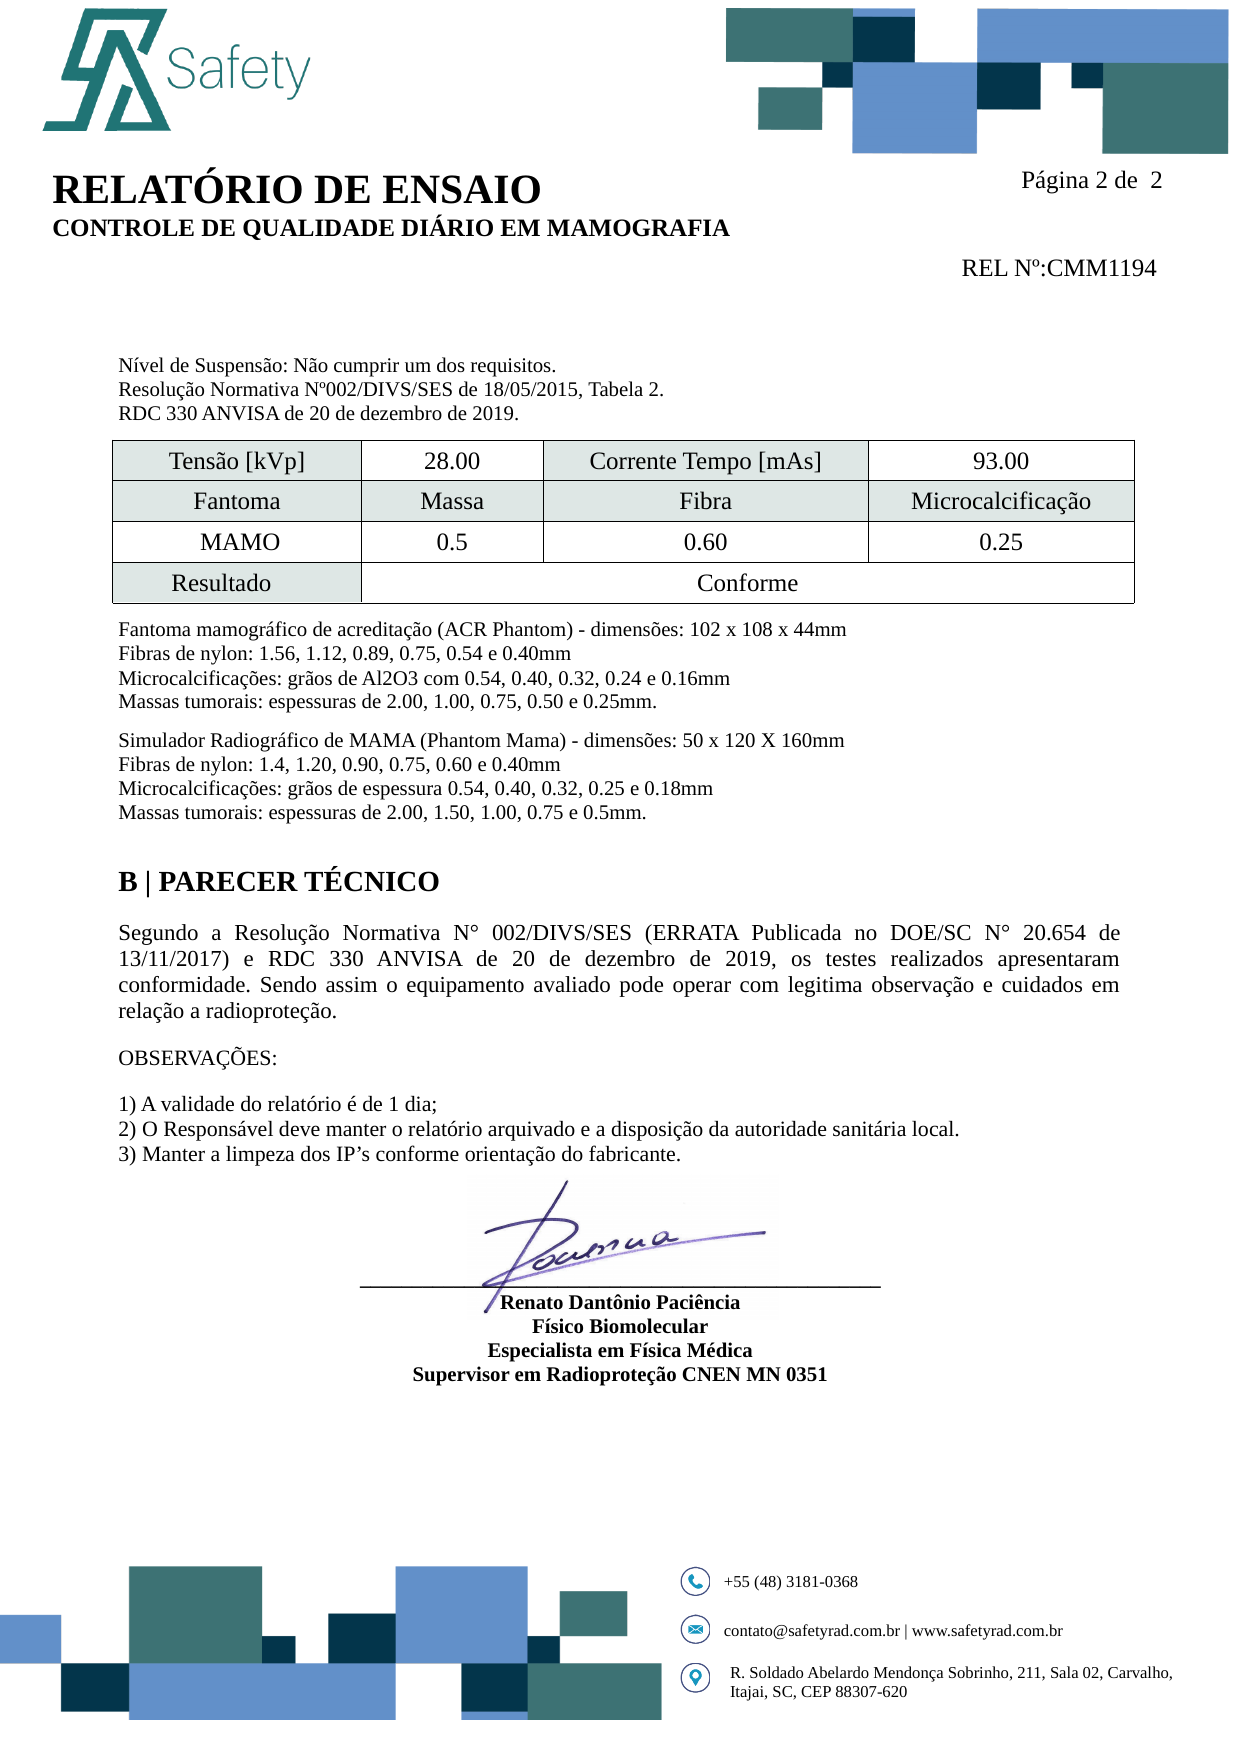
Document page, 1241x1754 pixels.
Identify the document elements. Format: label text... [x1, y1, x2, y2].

text B | PARECER TÉCNICO [118, 864, 1122, 898]
table_cell 0.5 [362, 522, 543, 562]
text Simulador Radiográfico de MAMA (Phantom Mama) - dimensões: 50 x 120 X 160mm [118, 728, 1122, 752]
table_cell Conforme [362, 563, 1134, 602]
text Resolução Normativa Nº002/DIVS/SES de 18/05/2015, Tabela 2. [118, 377, 1122, 401]
text Fibras de nylon: 1.56, 1.12, 0.89, 0.75, 0.54 e 0.40mm [118, 641, 1122, 665]
text Fibras de nylon: 1.4, 1.20, 0.90, 0.75, 0.60 e 0.40mm [118, 752, 1122, 776]
table_header 28.00 [362, 441, 543, 480]
text 2) O Responsável deve manter o relatório arquivado e a disposição da autoridade sanitária local. [118, 1116, 1122, 1141]
text Fantoma mamográfico de acreditação (ACR Phantom) - dimensões: 102 x 108 x 44mm [118, 617, 1122, 641]
picture [725, 8, 1229, 154]
text Renato Dantônio Paciência [118, 1290, 1122, 1314]
table_cell Fantoma [113, 481, 361, 521]
text RDC 330 ANVISA de 20 de dezembro de 2019. [118, 401, 1122, 425]
text Especialista em Física Médica [118, 1338, 1122, 1362]
table_cell 0.60 [544, 522, 868, 562]
picture [0, 1566, 662, 1720]
text Massas tumorais: espessuras de 2.00, 1.50, 1.00, 0.75 e 0.5mm. [118, 800, 1122, 824]
picture [680, 1614, 710, 1644]
text Massas tumorais: espessuras de 2.00, 1.00, 0.75, 0.50 e 0.25mm. [118, 689, 1122, 713]
table_cell Fibra [544, 481, 868, 521]
text 1) A validade do relatório é de 1 dia; [118, 1091, 1122, 1116]
table_cell Microcalcificação [869, 481, 1134, 521]
text Físico Biomolecular [118, 1314, 1122, 1338]
table_cell Resultado [113, 563, 361, 602]
text Supervisor em Radioproteção CNEN MN 0351 [118, 1362, 1122, 1386]
text __________________________________________________ [118, 1266, 1122, 1290]
table_header 93.00 [869, 441, 1134, 480]
table_header Tensão [kVp] [113, 441, 361, 480]
picture [42, 8, 311, 131]
table_cell 0.25 [869, 522, 1134, 562]
picture [680, 1663, 710, 1693]
picture [467, 1174, 779, 1266]
text Nível de Suspensão: Não cumprir um dos requisitos. [118, 353, 1122, 377]
table_cell Massa [362, 481, 543, 521]
text Microcalcificações: grãos de Al2O3 com 0.54, 0.40, 0.32, 0.24 e 0.16mm [118, 665, 1122, 689]
table_cell MAMO [113, 522, 361, 562]
table_header Corrente Tempo [mAs] [544, 441, 868, 480]
text Segundo a Resolução Normativa N° 002/DIVS/SES (ERRATA Publicada no DOE/SC N° 20.654 de 13/11/2017) e RDC 330 ANVISA de 20 de dezembro de 2019, os testes realizados apresentaram conformidade. Sendo assim o equipamento avaliado pode operar com legitima observação e cuidados em relação a radioproteção. [118, 918, 1122, 1024]
text 3) Manter a limpeza dos IP’s conforme orientação do fabricante. [118, 1141, 1122, 1166]
text Microcalcificações: grãos de espessura 0.54, 0.40, 0.32, 0.25 e 0.18mm [118, 776, 1122, 800]
text OBSERVAÇÕES: [118, 1045, 1122, 1070]
picture [680, 1566, 710, 1596]
